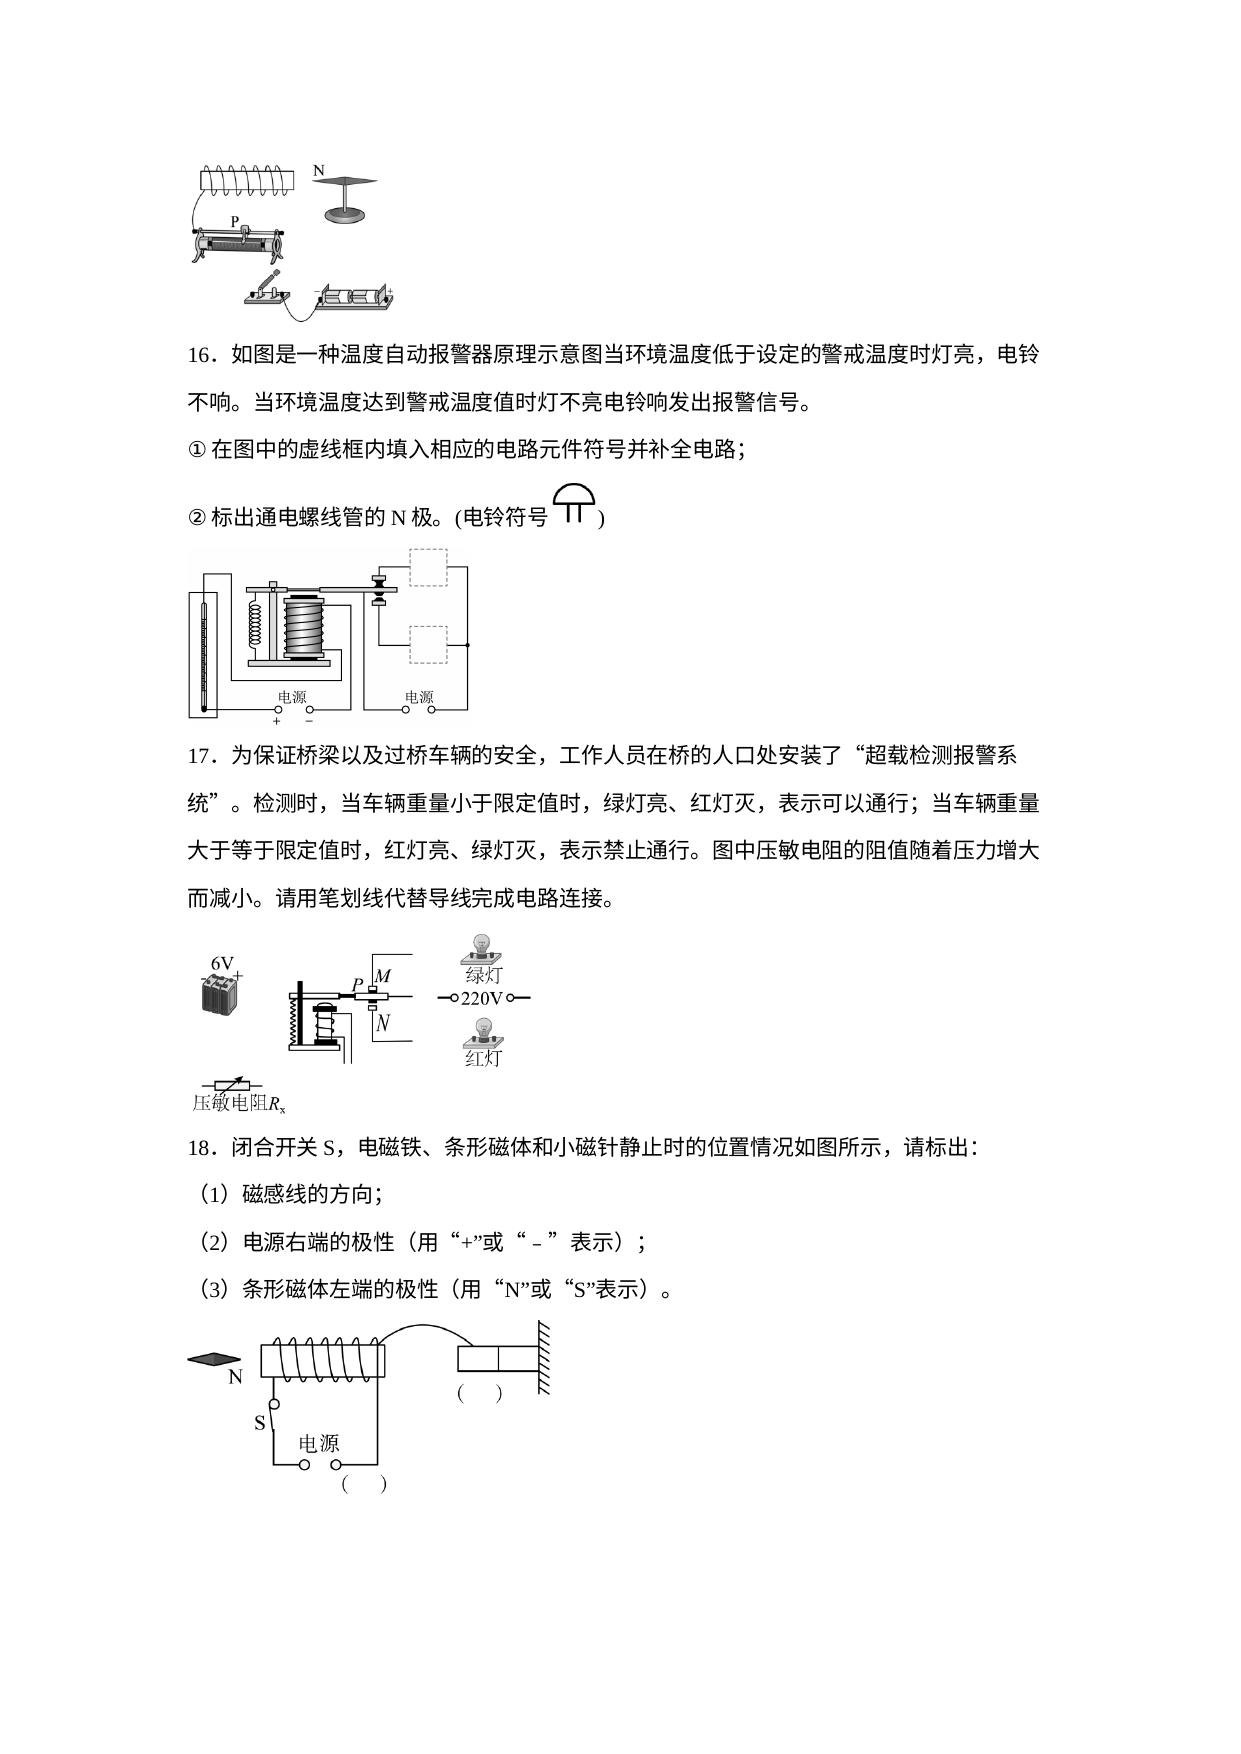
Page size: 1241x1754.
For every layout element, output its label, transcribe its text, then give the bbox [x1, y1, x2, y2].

text ②标出通电螺线管的N极。(电铃符号) [187, 480, 1053, 531]
text 17．为保证桥梁以及过桥车辆的安全，工作人员在桥的人口处安装了“超载检测报警系统”。检测时，当车辆重量小于限定值时，绿灯亮、红灯灭，表示可以通行；当车辆重量大于等于限定值时，红灯亮、绿灯灭，表示禁止通行。图中压敏电阻的阻值随着压力增大而减小。请用笔划线代替导线完成电路连接。 [187, 738, 1053, 912]
text ①在图中的虚线框内填入相应的电路元件符号并补全电路； [187, 432, 1053, 464]
text （2）电源右端的极性（用“+”或“﹣”表示）； [187, 1225, 1053, 1257]
text （1）磁感线的方向； [187, 1177, 1053, 1209]
text 16．如图是一种温度自动报警器原理示意图当环境温度低于设定的警戒温度时灯亮，电铃不响。当环境温度达到警戒温度值时灯不亮电铃响发出报警信号。 [187, 337, 1053, 416]
text 18．闭合开关S，电磁铁、条形磁体和小磁针静止时的位置情况如图所示，请标出： [187, 1130, 1053, 1162]
text （3）条形磁体左端的极性（用“N”或“S”表示）。 [187, 1272, 1053, 1304]
